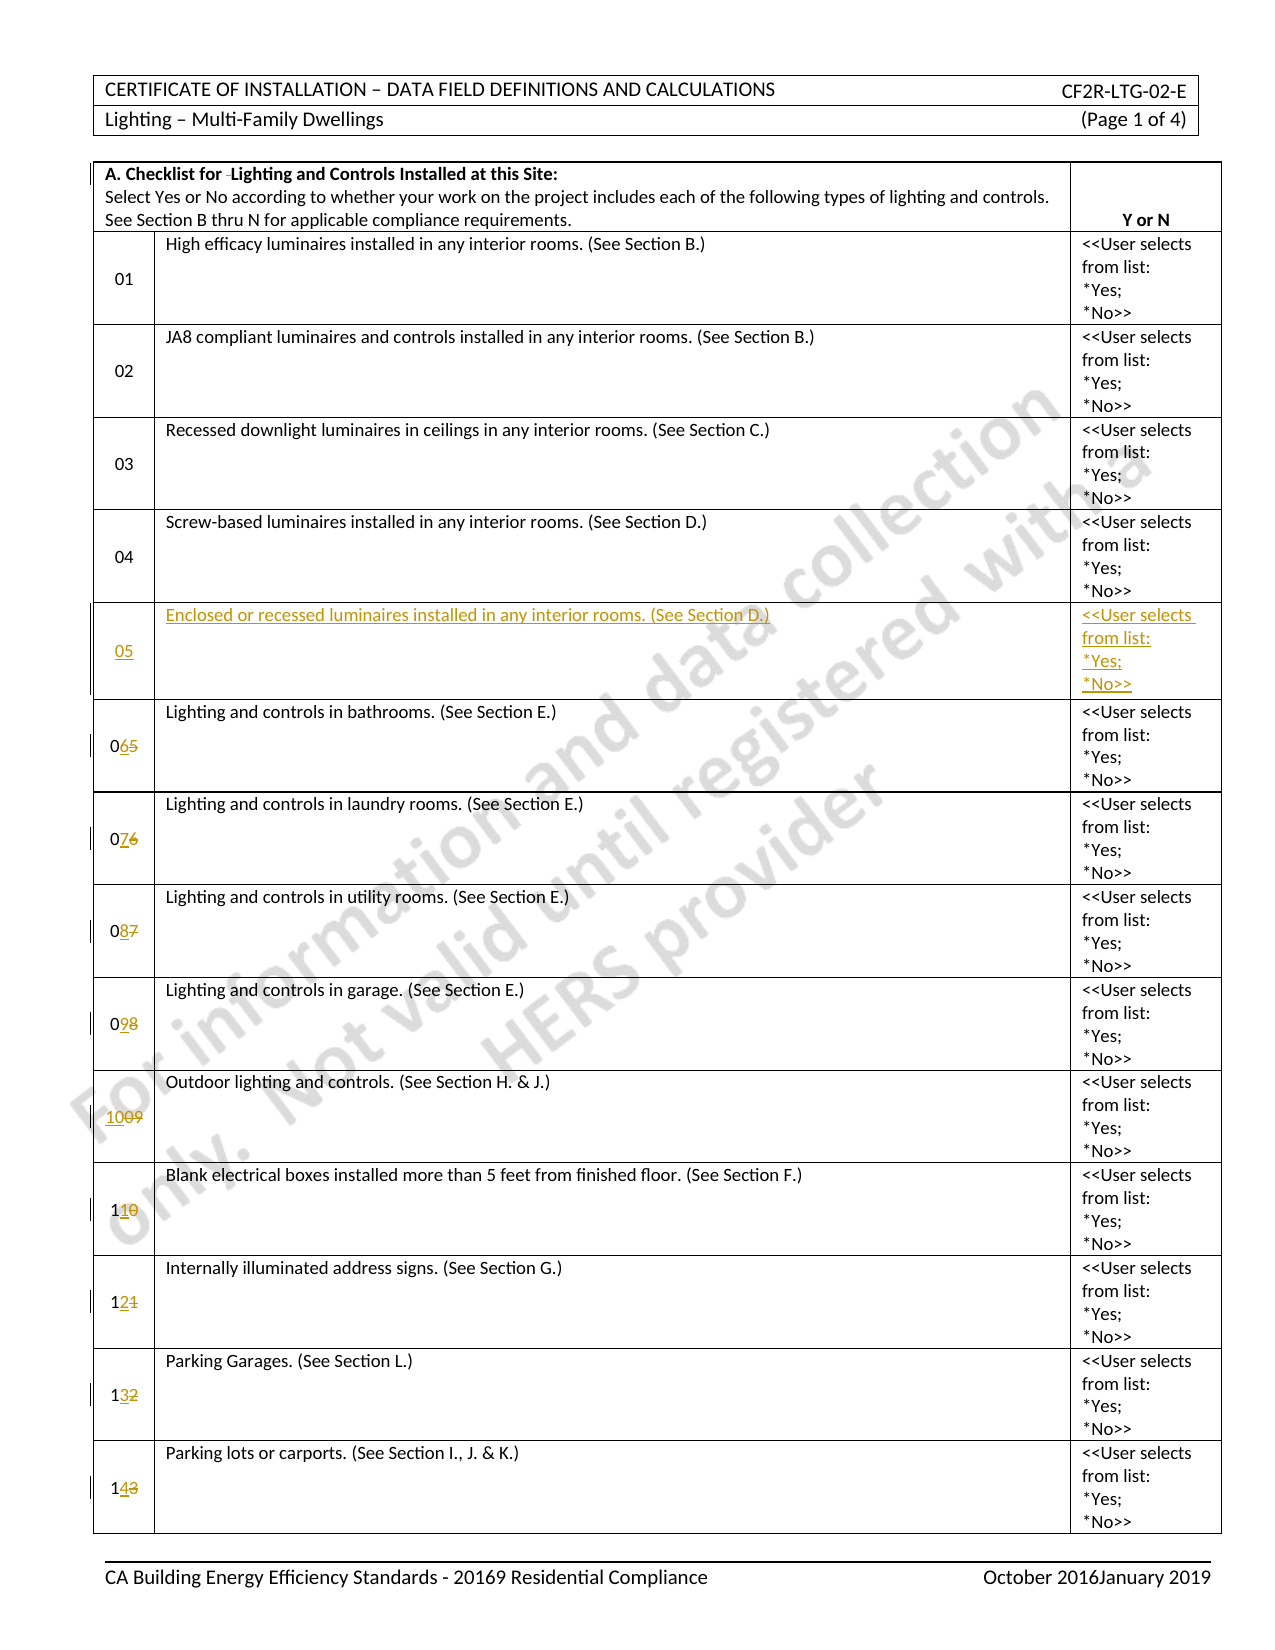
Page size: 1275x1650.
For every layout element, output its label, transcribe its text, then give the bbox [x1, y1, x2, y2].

table_cell Parking lots or carports. (See Section I., J. & K.) [155, 1441, 1070, 1533]
table_cell <<User selects from list: *Yes; *No>> [1071, 1071, 1221, 1162]
table_cell Lighting and controls in laundry rooms. (See Section E.) [155, 793, 1070, 884]
table_cell 1 [94, 1163, 154, 1255]
table_cell 1 [94, 1349, 154, 1440]
table_cell <<User selects from list: *Yes; *No>> [1071, 325, 1221, 417]
table_cell Recessed downlight luminaires in ceilings in any interior rooms. (See Section C.) [155, 418, 1070, 509]
table_cell [94, 1071, 154, 1162]
table_cell <<User selects from list: *Yes; *No>> [1071, 978, 1221, 1069]
table_cell <<User selects from list: *Yes; *No>> [1071, 885, 1221, 977]
table_cell 01 [94, 232, 154, 324]
table_cell <<User selects from list: *Yes; *No>> [1071, 510, 1221, 602]
table_cell 0 [94, 978, 154, 1069]
table_cell <<User selects from list: *Yes; *No>> [1071, 232, 1221, 324]
table_cell Lighting and controls in bathrooms. (See Section E.) [155, 700, 1070, 791]
table_cell JA8 compliant luminaires and controls installed in any interior rooms. (See Section B.) [155, 325, 1070, 417]
table_header Y or N [1071, 163, 1221, 231]
table_header A. Checklist for Lighting and Controls Installed at this Site: Select Yes or No according to whether your work on the project includes each of the following types of lighting and controls. See Section B thru N for applicable compliance requirements. [94, 163, 1070, 231]
table_cell <<User selects from list: *Yes; *No>> [1071, 1349, 1221, 1440]
table_cell Lighting and controls in garage. (See Section E.) [155, 978, 1070, 1069]
table_cell 0 [94, 700, 154, 791]
table_cell <<User selects from list: *Yes; *No>> [1071, 793, 1221, 884]
table_cell <<User selects from list: *Yes; *No>> [1071, 1163, 1221, 1255]
table_cell 1 [94, 1256, 154, 1348]
table_cell Parking Garages. (See Section L.) [155, 1349, 1070, 1440]
table_cell 03 [94, 418, 154, 509]
table_cell 0 [94, 885, 154, 977]
table_cell Screw-based luminaires installed in any interior rooms. (See Section D.) [155, 510, 1070, 602]
table_cell <<User selects from list: *Yes; *No>> [1071, 418, 1221, 509]
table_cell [1071, 1441, 1221, 1533]
table_cell 02 [94, 325, 154, 417]
table_cell 04 [94, 510, 154, 602]
table_cell <<User selects from list: *Yes; *No>> [1071, 1256, 1221, 1348]
table_cell 1 [94, 1441, 154, 1533]
table_cell Internally illuminated address signs. (See Section G.) [155, 1256, 1070, 1348]
table_cell Blank electrical boxes installed more than 5 feet from finished floor. (See Section F.) [155, 1163, 1070, 1255]
table_cell High efficacy luminaires installed in any interior rooms. (See Section B.) [155, 232, 1070, 324]
table_cell 0 [94, 793, 154, 884]
table_cell Lighting and controls in utility rooms. (See Section E.) [155, 885, 1070, 977]
table_cell <<User selects from list: *Yes; *No>> [1071, 700, 1221, 791]
table_cell Outdoor lighting and controls. (See Section H. & J.) [155, 1071, 1070, 1162]
